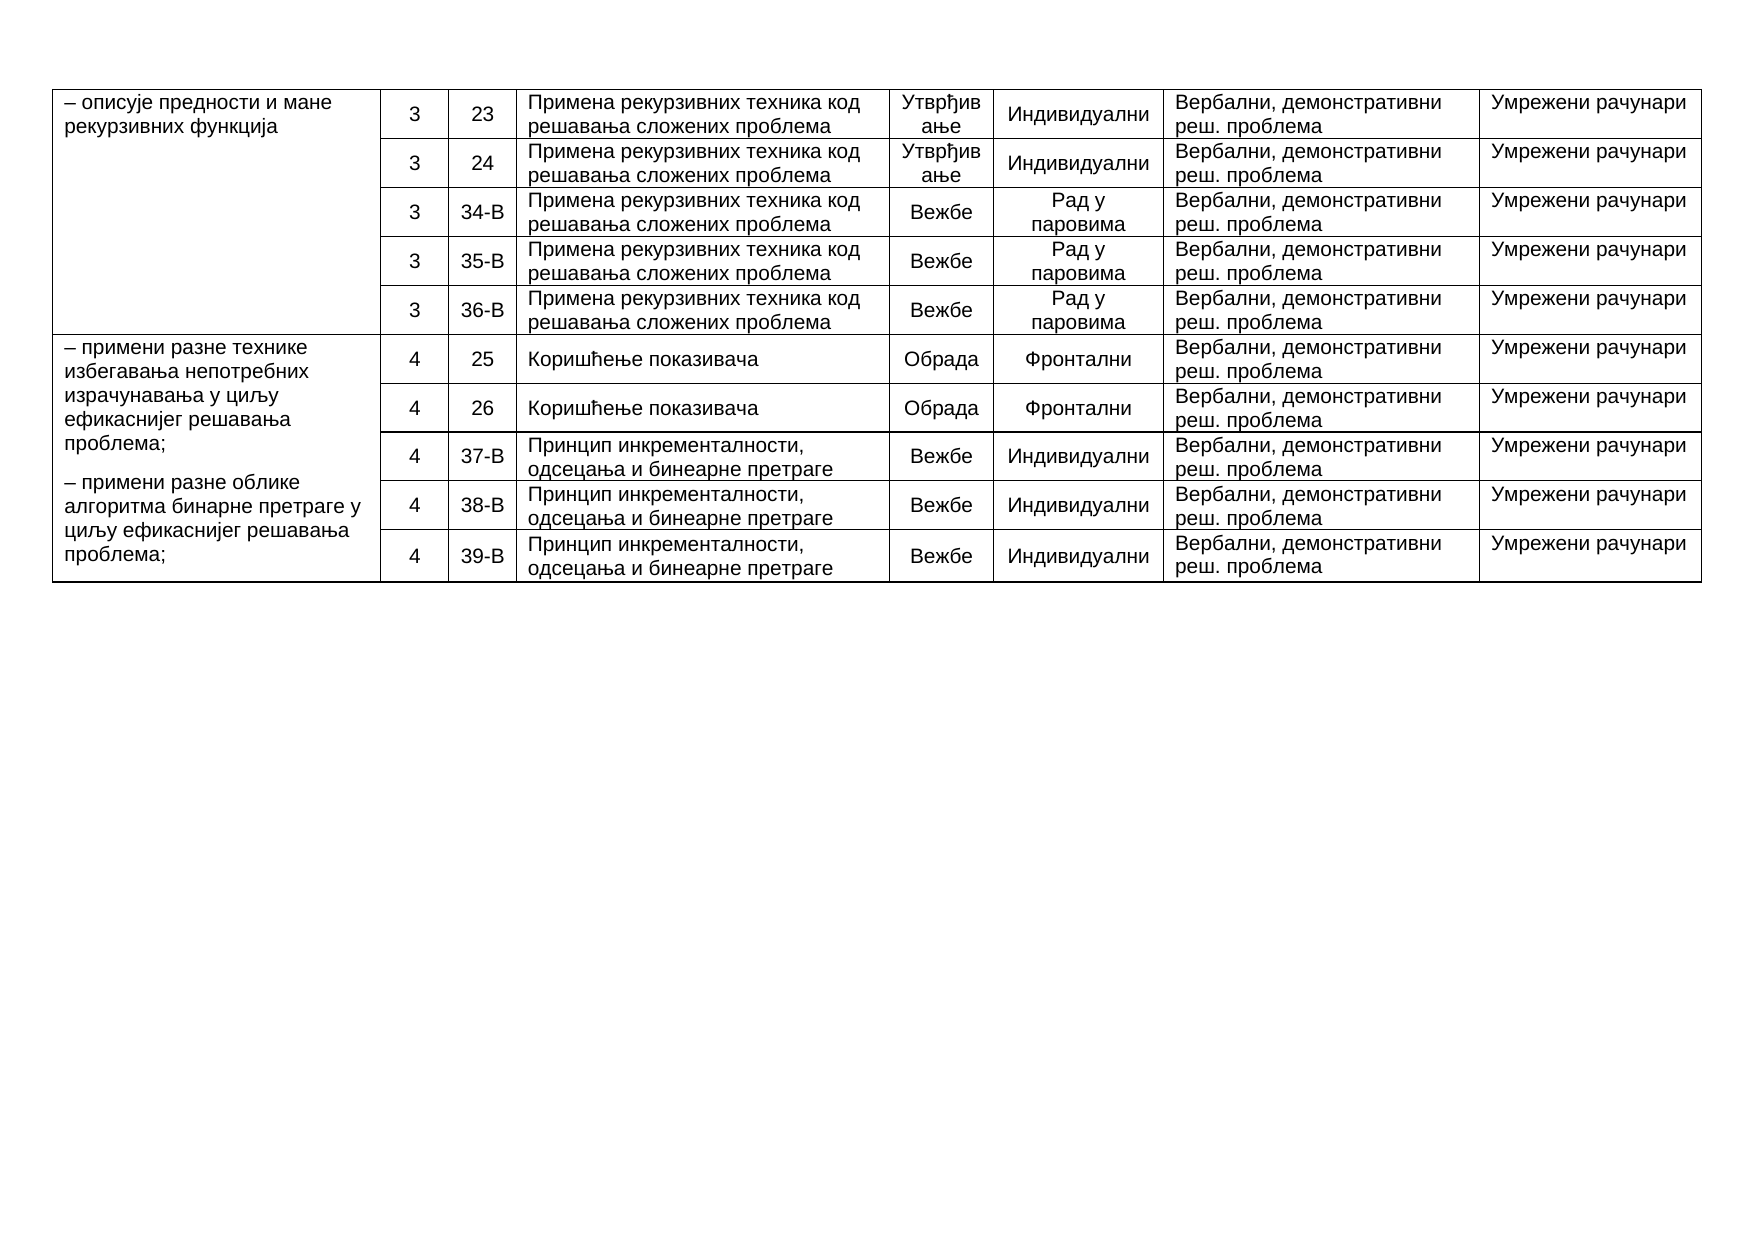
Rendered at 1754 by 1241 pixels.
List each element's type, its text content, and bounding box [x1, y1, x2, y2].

table_cell Индивидуални [994, 481, 1163, 529]
table_cell Утврђивање [890, 90, 993, 138]
table_cell 24 [449, 139, 516, 187]
table_cell 36-В [449, 286, 516, 333]
table_cell Умрежени рачунари [1480, 481, 1701, 529]
table_cell 23 [449, 90, 516, 138]
table_cell Умрежени рачунари [1480, 139, 1701, 187]
table_cell 3 [381, 90, 448, 138]
table_cell 26 [449, 384, 516, 431]
table_cell Индивидуални [994, 139, 1163, 187]
table_cell Примена рекурзивних техника код решавања сложених проблема [517, 237, 889, 284]
table_cell 25 [449, 335, 516, 382]
table_cell – примени разне технике избегавања непотребних израчунавања у циљу ефикаснијег решавања проблема; – примени разне облике алгоритма бинарне претраге у циљу ефикаснијег решавања проблема; [53, 335, 380, 581]
table_cell Рад у паровима [994, 286, 1163, 333]
table_cell Утврђивање [890, 139, 993, 187]
table_cell Фронтални [994, 384, 1163, 431]
table_cell Умрежени рачунари [1480, 237, 1701, 284]
table_cell 35-В [449, 237, 516, 284]
table_cell Индивидуални [994, 530, 1163, 581]
table_cell Коришћење показивача [517, 335, 889, 382]
table_cell Вербални, демонстративни реш. проблема [1164, 433, 1479, 480]
table_cell Умрежени рачунари [1480, 530, 1701, 581]
table_cell Принцип инкременталности, одсецања и бинеарне претраге [517, 481, 889, 529]
table_cell Вербални, демонстративни реш. проблема [1164, 139, 1479, 187]
table_cell Умрежени рачунари [1480, 286, 1701, 333]
table_cell Вежбе [890, 481, 993, 529]
table_cell Вербални, демонстративни реш. проблема [1164, 335, 1479, 382]
table_cell 3 [381, 286, 448, 333]
table_cell Обрада [890, 384, 993, 431]
table_cell Индивидуални [994, 90, 1163, 138]
table_cell 39-В [449, 530, 516, 581]
table_cell 4 [381, 433, 448, 480]
table_cell 3 [381, 139, 448, 187]
table_cell Вежбе [890, 188, 993, 236]
table_cell Вежбе [890, 237, 993, 284]
table_cell Индивидуални [994, 433, 1163, 480]
table_cell – описује предности и мане рекурзивних функција [53, 90, 380, 333]
table_cell Вежбе [890, 433, 993, 480]
table_cell Вербални, демонстративни реш. проблема [1164, 188, 1479, 236]
table_cell Принцип инкременталности, одсецања и бинеарне претраге [517, 530, 889, 581]
table_cell Умрежени рачунари [1480, 384, 1701, 431]
table_cell Вербални, демонстративни реш. проблема [1164, 237, 1479, 284]
table_cell Вежбе [890, 530, 993, 581]
table_cell 4 [381, 530, 448, 581]
table_cell Вербални, демонстративни реш. проблема [1164, 530, 1479, 581]
table_cell 34-В [449, 188, 516, 236]
table_cell 4 [381, 481, 448, 529]
table_cell Умрежени рачунари [1480, 335, 1701, 382]
table_cell Примена рекурзивних техника код решавања сложених проблема [517, 90, 889, 138]
table_cell Фронтални [994, 335, 1163, 382]
table_cell Умрежени рачунари [1480, 90, 1701, 138]
table_cell Примена рекурзивних техника код решавања сложених проблема [517, 286, 889, 333]
table_cell Умрежени рачунари [1480, 188, 1701, 236]
table_cell 37-В [449, 433, 516, 480]
table_cell 3 [381, 188, 448, 236]
table_cell Коришћење показивача [517, 384, 889, 431]
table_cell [1164, 90, 1479, 138]
table_cell Умрежени рачунари [1480, 433, 1701, 480]
table_cell 3 [381, 237, 448, 284]
table_cell Вежбе [890, 286, 993, 333]
table_cell Примена рекурзивних техника код решавања сложених проблема [517, 188, 889, 236]
table_cell Рад у паровима [994, 188, 1163, 236]
table_cell Примена рекурзивних техника код решавања сложених проблема [517, 139, 889, 187]
table_cell Принцип инкременталности, одсецања и бинеарне претраге [517, 433, 889, 480]
table_cell 38-В [449, 481, 516, 529]
table_cell 4 [381, 384, 448, 431]
table_cell Вербални, демонстративни реш. проблема [1164, 384, 1479, 431]
table_cell Вербални, демонстративни реш. проблема [1164, 481, 1479, 529]
table_cell 4 [381, 335, 448, 382]
table_cell Обрада [890, 335, 993, 382]
table_cell Рад у паровима [994, 237, 1163, 284]
table_cell Вербални, демонстративни реш. проблема [1164, 286, 1479, 333]
